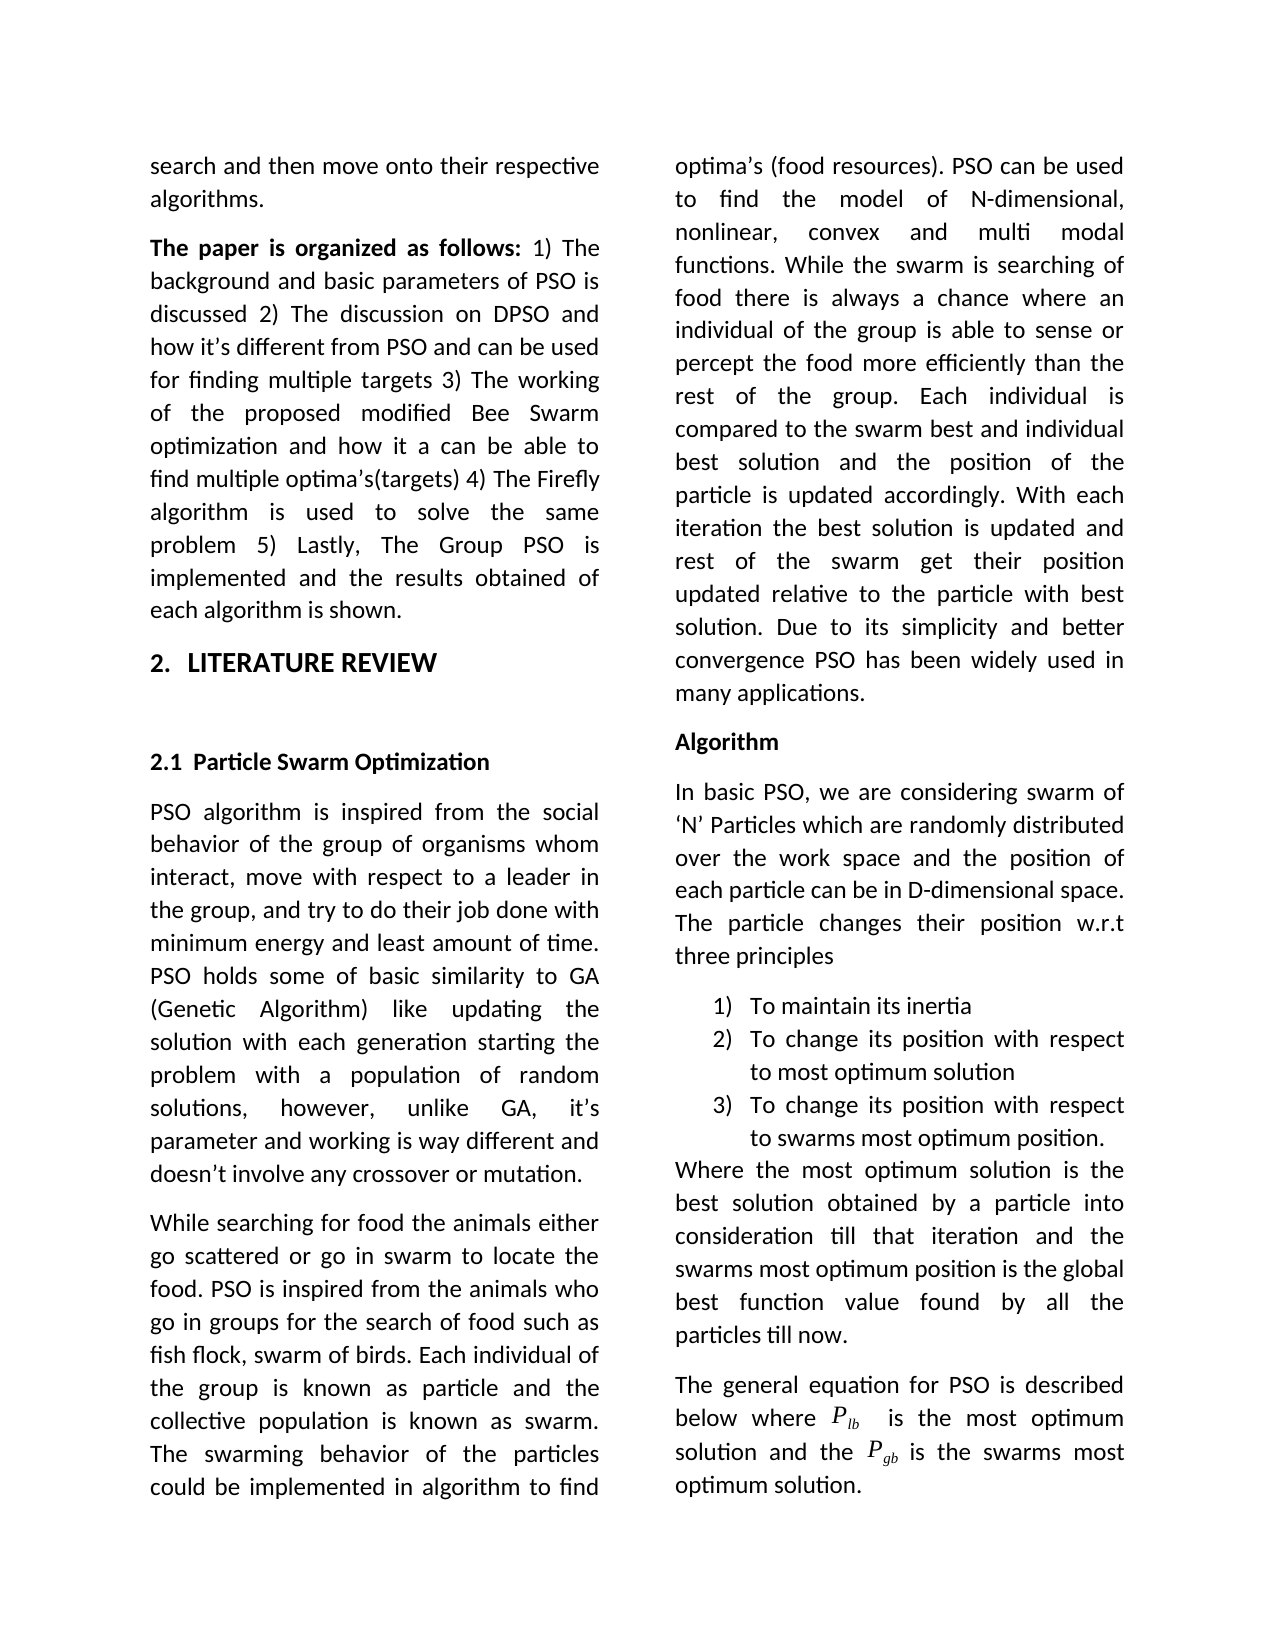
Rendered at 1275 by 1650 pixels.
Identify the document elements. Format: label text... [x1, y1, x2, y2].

text PSO algorithm is inspired from the social behavior of the group of organisms whom interact, move with respect to a leader in the group, and try to do their job done with minimum energy and least amount of time. PSO holds some of basic similarity to GA (Genetic Algorithm) like updating the solution with each generation starting the problem with a population of random solutions, however, unlike GA, it’s parameter and working is way different and doesn’t involve any crossover or mutation. [150, 796, 600, 1188]
text In basic PSO, we are considering swarm of ‘N’ Particles which are randomly distributed over the work space and the position of each particle can be in D-dimensional space. The particle changes their position w.r.t three principles [675, 776, 1125, 971]
text The general equation for PSO is described below where is the most optimum solution and the is the swarms most optimum solution. [675, 1369, 1125, 1500]
list To change its position with respect to swarms most optimum position. [712, 1089, 1125, 1152]
list LITERATURE REVIEW [150, 644, 600, 680]
text Where the most optimum solution is the best solution obtained by a particle into consideration till that iteration and the swarms most optimum position is the global best function value found by all the particles till now. [675, 1154, 1125, 1350]
text While searching for food the animals either go scattered or go in swarm to locate the food. PSO is inspired from the animals who go in groups for the search of food such as fish flock, swarm of birds. Each individual of the group is known as particle and the collective population is known as swarm. The swarming behavior of the particles could be implemented in algorithm to find optima’s (food resources). PSO can be used to find the model of N-dimensional, nonlinear, convex and multi modal functions. While the swarm is searching of food there is always a chance where an individual of the group is able to sense or percept the food more efficiently than the rest of the group. Each individual is compared to the swarm best and individual best solution and the position of the particle is updated accordingly. With each iteration the best solution is updated and rest of the swarm get their position updated relative to the particle with best solution. Due to its simplicity and better convergence PSO has been widely used in many applications. [150, 1207, 600, 1501]
text The paper is organized as follows: 1) The background and basic parameters of PSO is discussed 2) The discussion on DPSO and how it’s different from PSO and can be used for finding multiple targets 3) The working of the proposed modified Bee Swarm optimization and how it a can be able to find multiple optima’s(targets) 4) The Firefly algorithm is used to solve the same problem 5) Lastly, The Group PSO is implemented and the results obtained of each algorithm is shown. [150, 232, 600, 625]
list Particle Swarm Optimization [150, 746, 600, 777]
text While searching for food the animals either go scattered or go in swarm to locate the food. PSO is inspired from the animals who go in groups for the search of food such as fish flock, swarm of birds. Each individual of the group is known as particle and the collective population is known as swarm. The swarming behavior of the particles could be implemented in algorithm to find optima’s (food resources). PSO can be used to find the model of N-dimensional, nonlinear, convex and multi modal functions. While the swarm is searching of food there is always a chance where an individual of the group is able to sense or percept the food more efficiently than the rest of the group. Each individual is compared to the swarm best and individual best solution and the position of the particle is updated accordingly. With each iteration the best solution is updated and rest of the swarm get their position updated relative to the particle with best solution. Due to its simplicity and better convergence PSO has been widely used in many applications. [675, 150, 1125, 707]
list To maintain its inertia [712, 990, 1125, 1021]
list To change its position with respect to most optimum solution [712, 1023, 1125, 1086]
text Algorithm [675, 726, 1125, 757]
